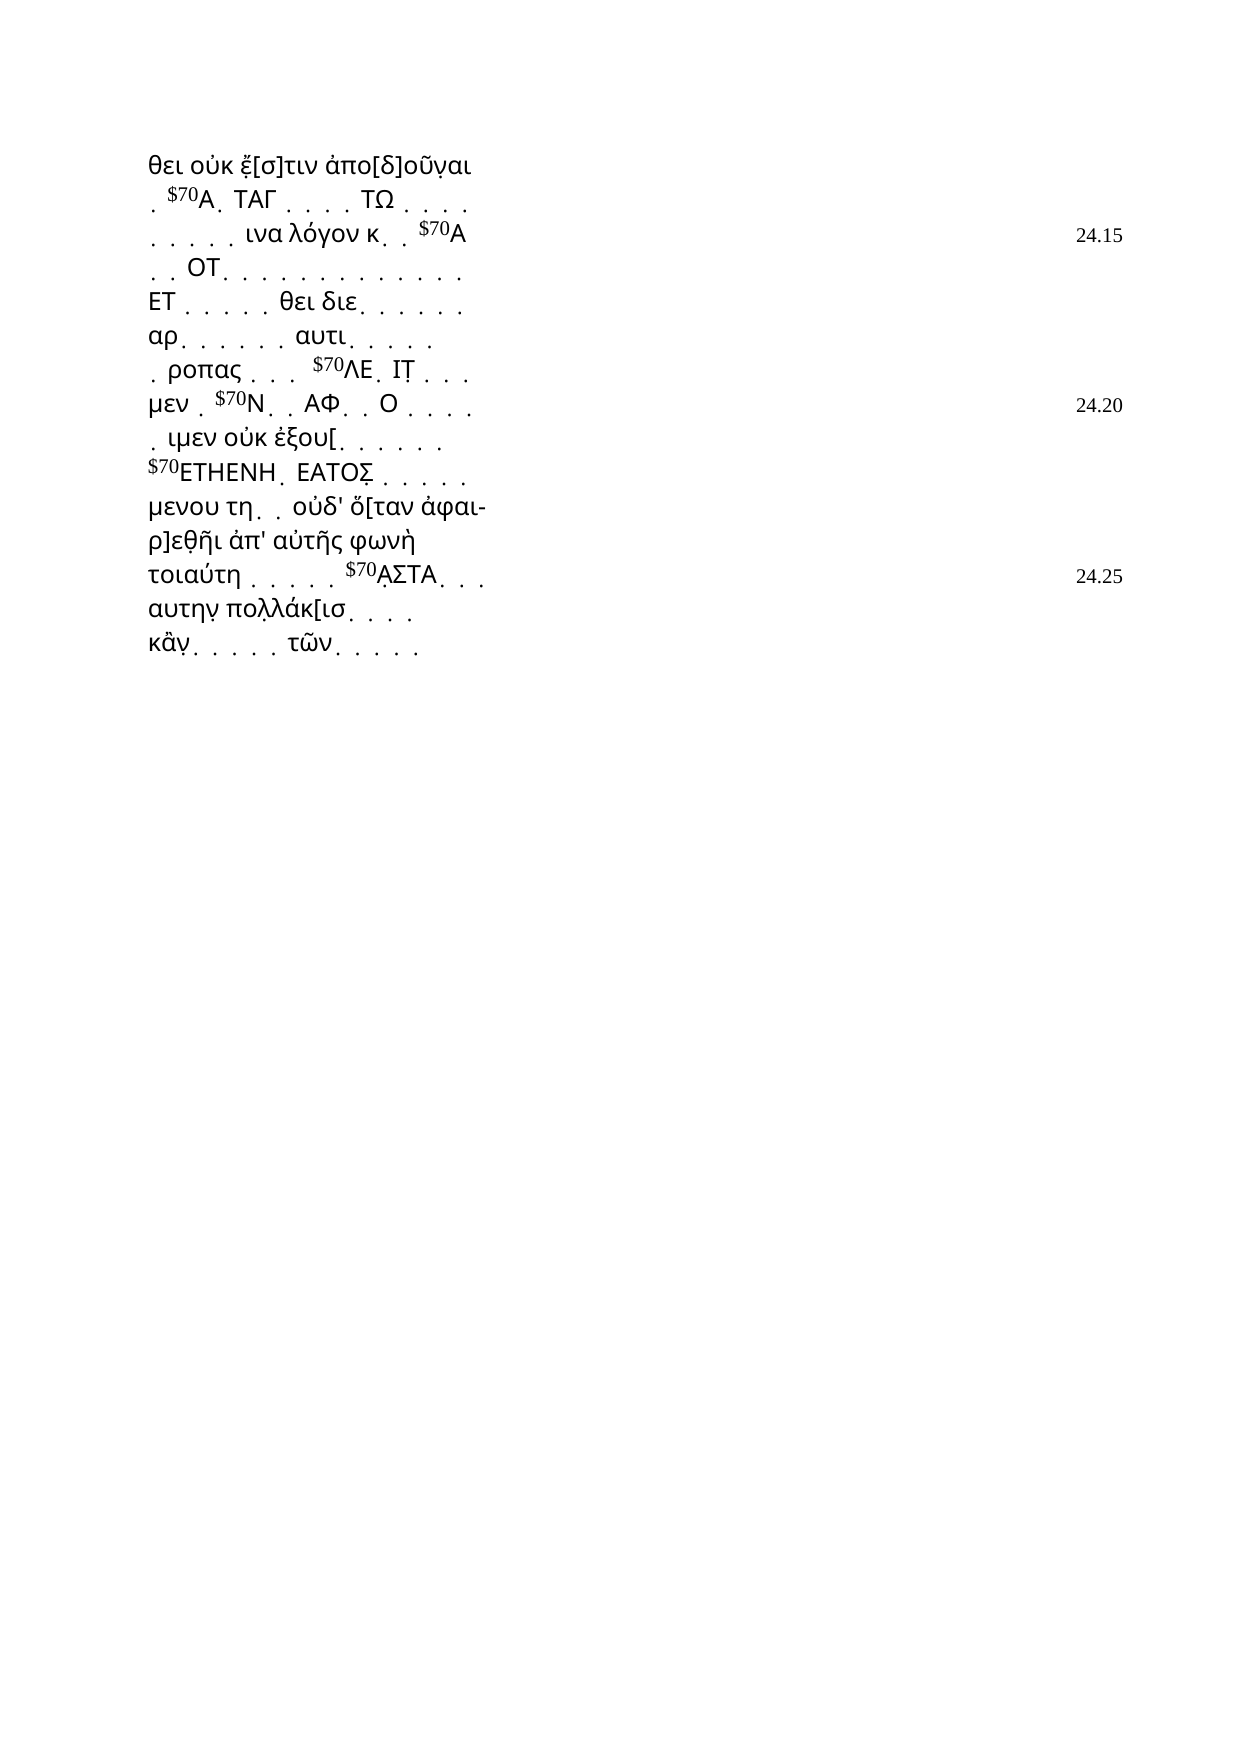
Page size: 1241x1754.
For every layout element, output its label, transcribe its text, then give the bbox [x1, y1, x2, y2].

text ̣ ροπας ̣ ̣ ̣ $70ΛΕ ̣ ΙΤ̣ ̣ ̣ ̣ [148, 352, 1093, 386]
text ρ]εθ̣ῆι ἀπ' αὐτῆς φωνὴ [148, 522, 1093, 556]
text ̣ ιμεν οὐκ ἐξου[ ̣ ̣ ̣ ̣ ̣ ̣ [148, 420, 1093, 454]
text τοιαύτη ̣ ̣ ̣ ̣ ̣ $70Α̣ΣΤΑ ̣ ̣ ̣ 24.25 [148, 556, 1093, 590]
text $70ΕΤΗΕΝΗ ̣ ΕΑΤΟΣ̣ ̣ ̣ ̣ ̣ ̣ [148, 454, 1093, 488]
text αρ ̣ ̣ ̣ ̣ ̣ ̣ αυτι ̣ ̣ ̣ ̣ ̣ [148, 318, 1093, 352]
text θει οὐκ ἔ̣[σ]τιν ἀπο[δ]οῦν̣αι [148, 148, 1093, 182]
text κἂν̣ ̣ ̣ ̣ ̣ ̣ τῶν ̣ ̣ ̣ ̣ ̣ [148, 624, 1093, 658]
text ̣ $70Α ̣ ΤΑΓ ̣ ̣ ̣ ̣ ΤΩ ̣ ̣ ̣ ̣ [148, 182, 1093, 216]
text ̣ ̣ ̣ ̣ ̣ ινα λόγον κ ̣ ̣ $70Α 24.15 [148, 216, 1093, 250]
text αυτην̣ πολ̣λάκ[ισ ̣ ̣ ̣ ̣ [148, 590, 1093, 624]
text μενου τη ̣ ̣ οὐδ' ὅ[ταν ἀφαι- [148, 488, 1093, 522]
text ΕΤ ̣ ̣ ̣ ̣ ̣ θει διε ̣ ̣ ̣ ̣ ̣ ̣ [148, 284, 1093, 318]
text μεν ̣ $70Ν ̣ ̣ ΑΦ ̣ ̣ Ο ̣ ̣ ̣ ̣ 24.20 [148, 386, 1093, 420]
text ̣ ̣ ΟΤ ̣ ̣ ̣ ̣ ̣ ̣ ̣ ̣ ̣ ̣ ̣ ̣ ̣ [148, 250, 1093, 284]
